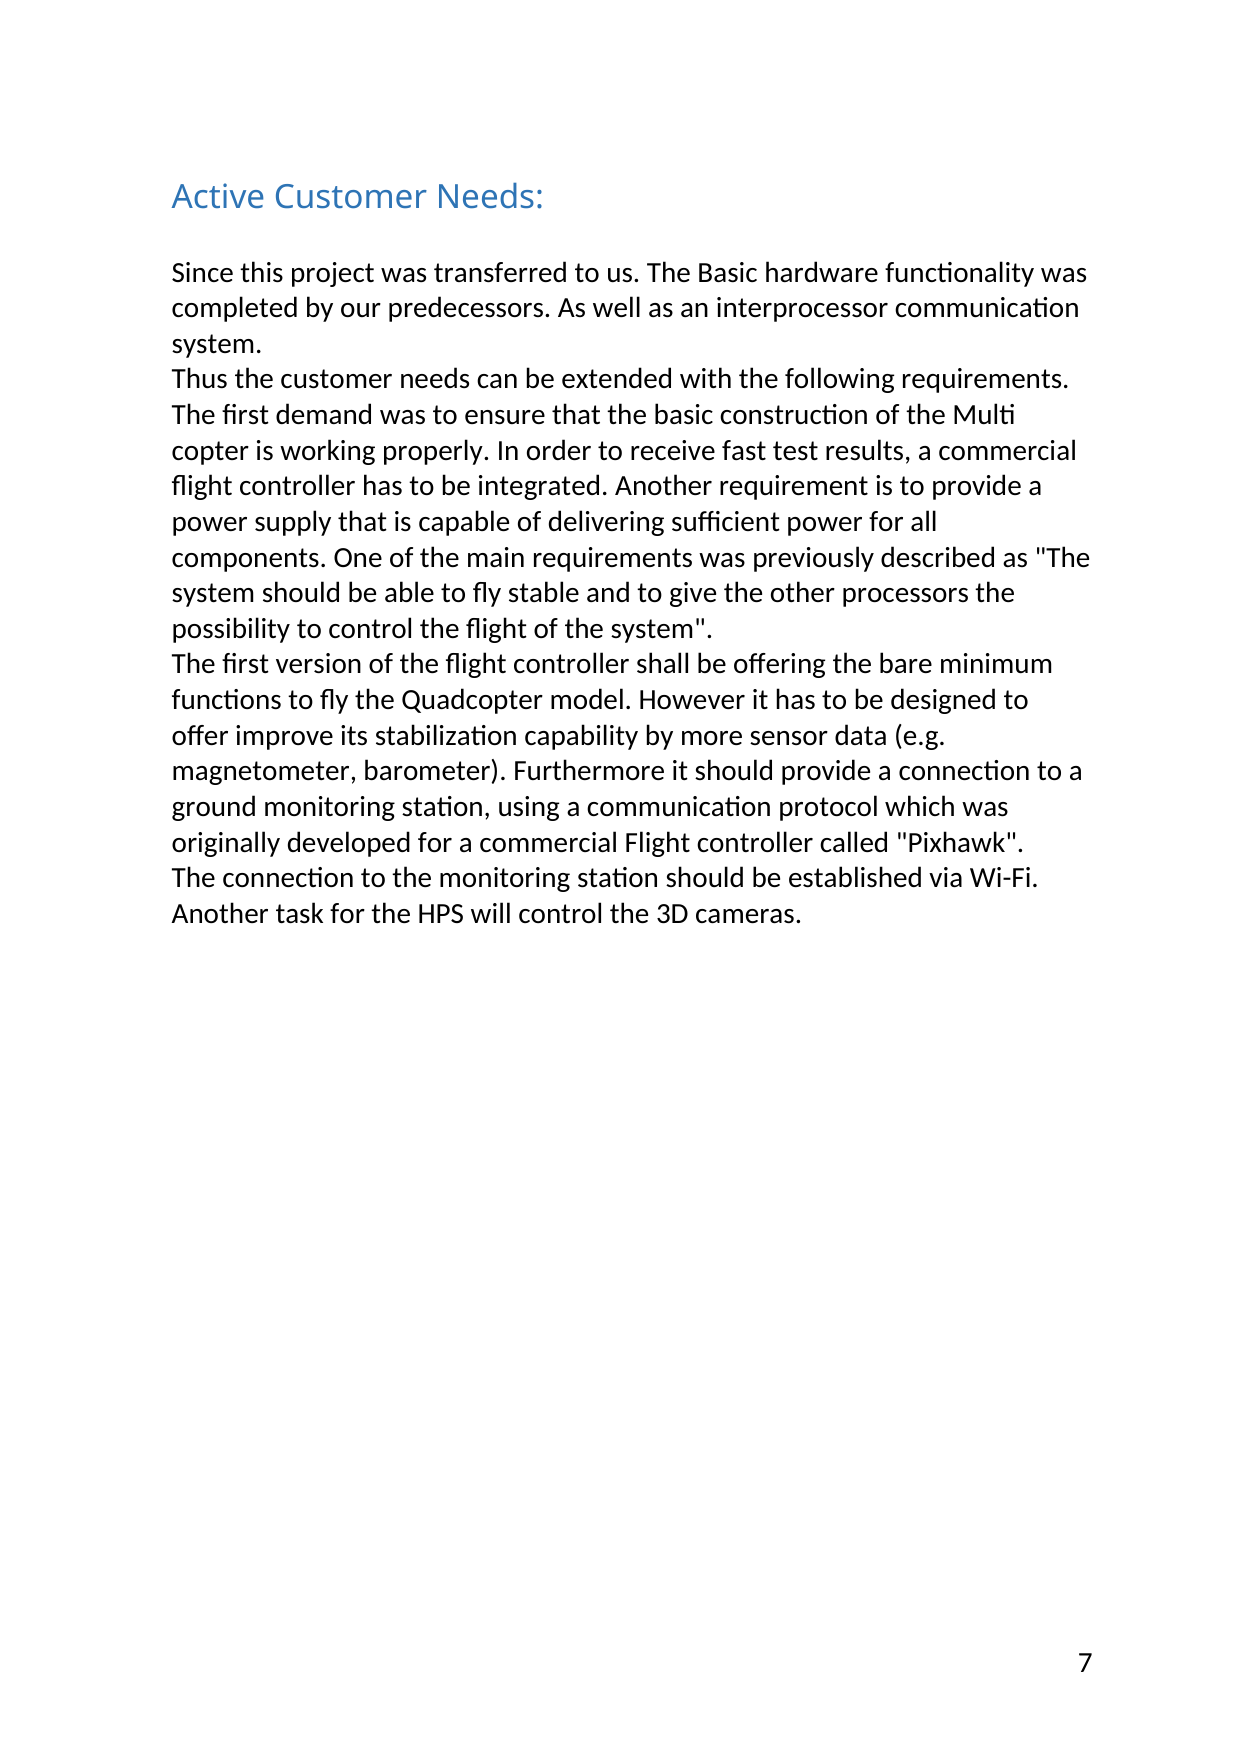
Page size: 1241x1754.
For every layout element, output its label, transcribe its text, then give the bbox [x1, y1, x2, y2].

text Thus the customer needs can be extended with the following requirements. [171, 361, 1092, 396]
text Another task for the HPS will control the 3D cameras. [171, 895, 1092, 931]
text The connection to the monitoring station should be established via Wi-Fi. [171, 859, 1092, 895]
text Since this project was transferred to us. The Basic hardware functionality was completed by our predecessors. As well as an interprocessor communication system. [171, 254, 1092, 361]
text The first demand was to ensure that the basic construction of the Multi copter is working properly. In order to receive fast test results, a commercial flight controller has to be integrated. Another requirement is to provide a power supply that is capable of delivering sufficient power for all components. One of the main requirements was previously described as "The system should be able to fly stable and to give the other processors the possibility to control the flight of the system". [171, 396, 1092, 646]
subtitle Active Customer Needs: [171, 173, 1092, 218]
text The first version of the flight controller shall be offering the bare minimum functions to fly the Quadcopter model. However it has to be designed to offer improve its stabilization capability by more sensor data (e.g. magnetometer, barometer). Furthermore it should provide a connection to a ground monitoring station, using a communication protocol which was originally developed for a commercial Flight controller called "Pixhawk". [171, 646, 1092, 859]
